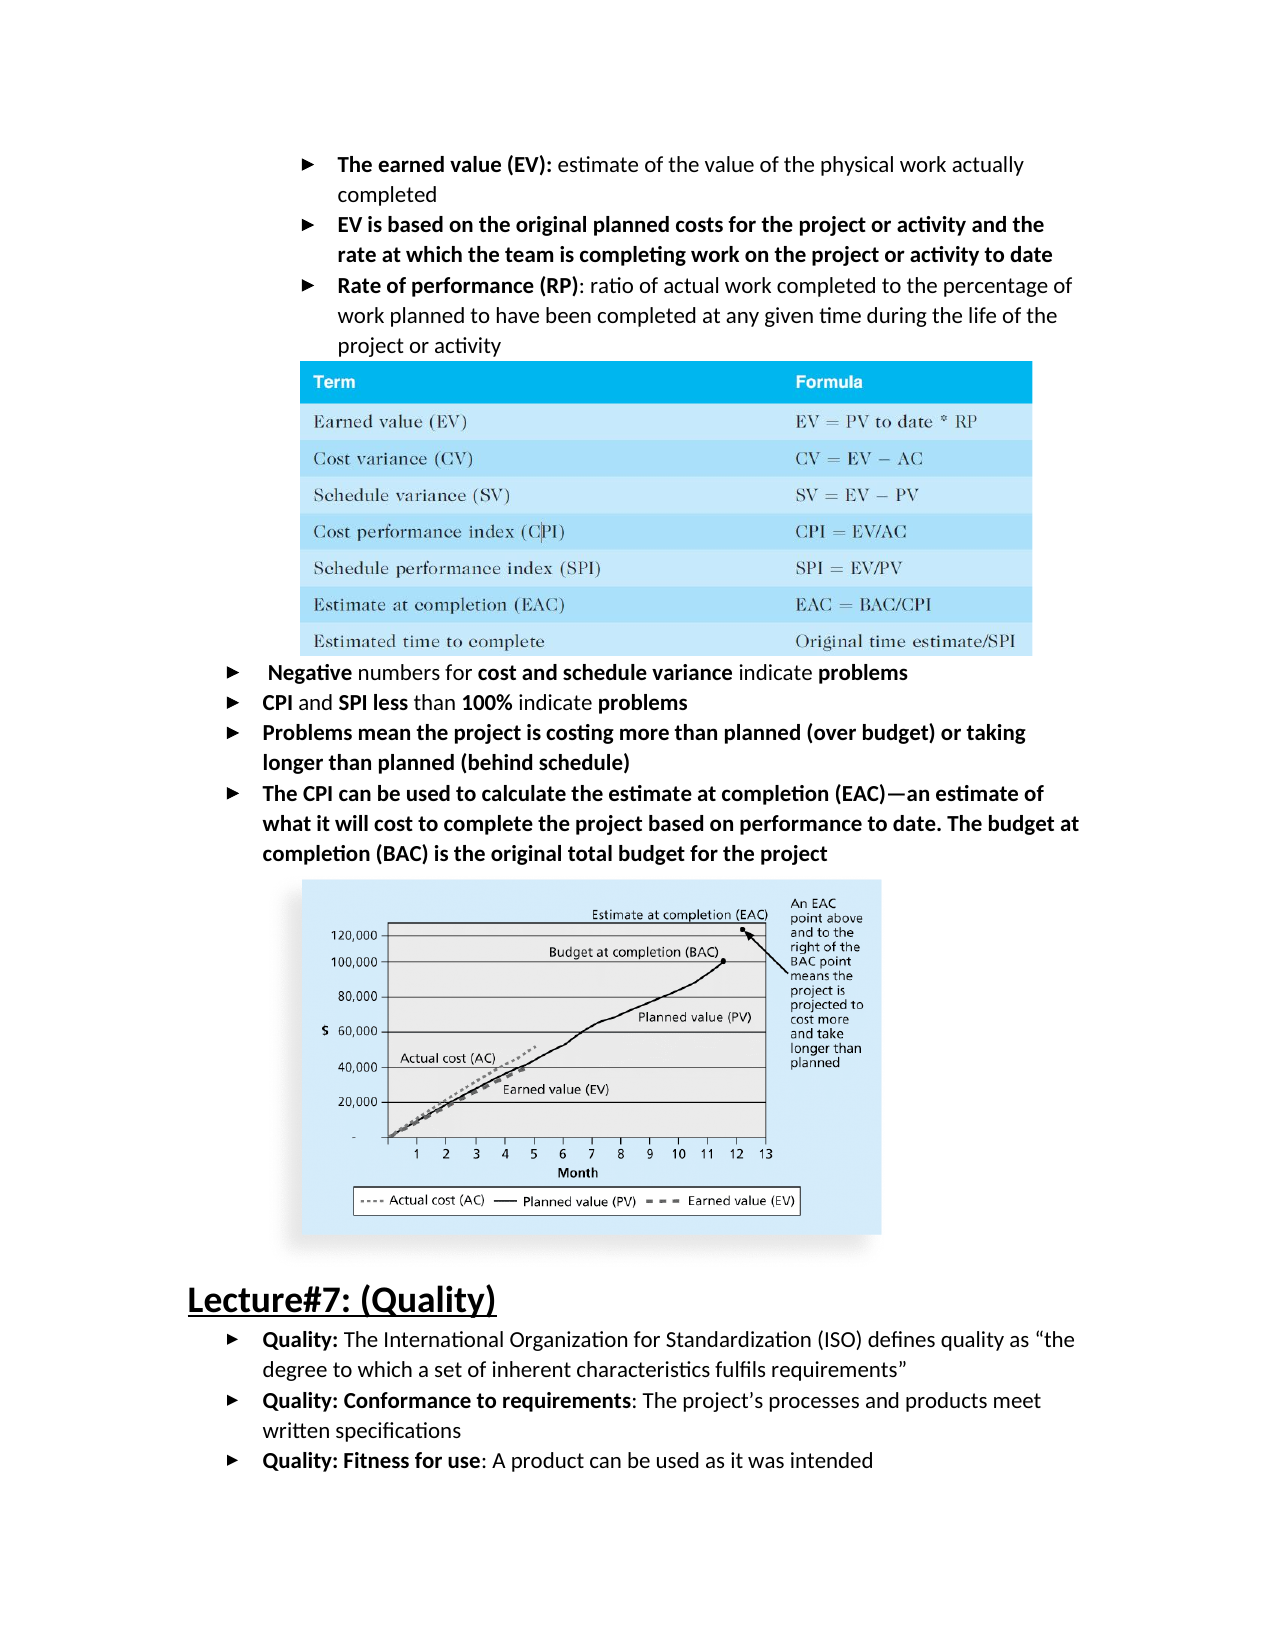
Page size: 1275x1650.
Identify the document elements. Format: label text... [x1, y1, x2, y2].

picture [262, 869, 891, 1274]
list Quality: Conformance to requirements: The project’s processes and products meet written specifications [225, 1386, 1087, 1444]
list Quality: The International Organization for Standardization (ISO) defines quality as “the degree to which a set of inherent characteristics fulfils requirements” [225, 1325, 1087, 1383]
list EV is based on the original planned costs for the project or activity and the rate at which the team is completing work on the project or activity to date [300, 210, 1087, 269]
picture [300, 404, 1033, 656]
list Rate of performance (RP): ratio of actual work completed to the percentage of work planned to have been completed at any given time during the life of the project or activity [300, 271, 1087, 359]
list The earned value (EV): estimate of the value of the physical work actually completed [300, 150, 1087, 208]
picture [314, 375, 324, 388]
list Quality: Fitness for use: A product can be used as it was intended [225, 1446, 1087, 1474]
picture [325, 378, 355, 388]
text Lecture#7: (Quality) [187, 1276, 1087, 1322]
list Negative numbers for cost and schedule variance indicate problems [225, 658, 1087, 686]
picture [796, 375, 805, 388]
list Problems mean the project is costing more than planned (over budget) or taking longer than planned (behind schedule) [225, 718, 1087, 776]
picture [807, 375, 862, 388]
list The CPI can be used to calculate the estimate at completion (EAC)—an estimate of what it will cost to complete the project based on performance to date. The budget at completion (BAC) is the original total budget for the project [225, 779, 1087, 867]
list CPI and SPI less than 100% indicate problems [225, 688, 1087, 716]
